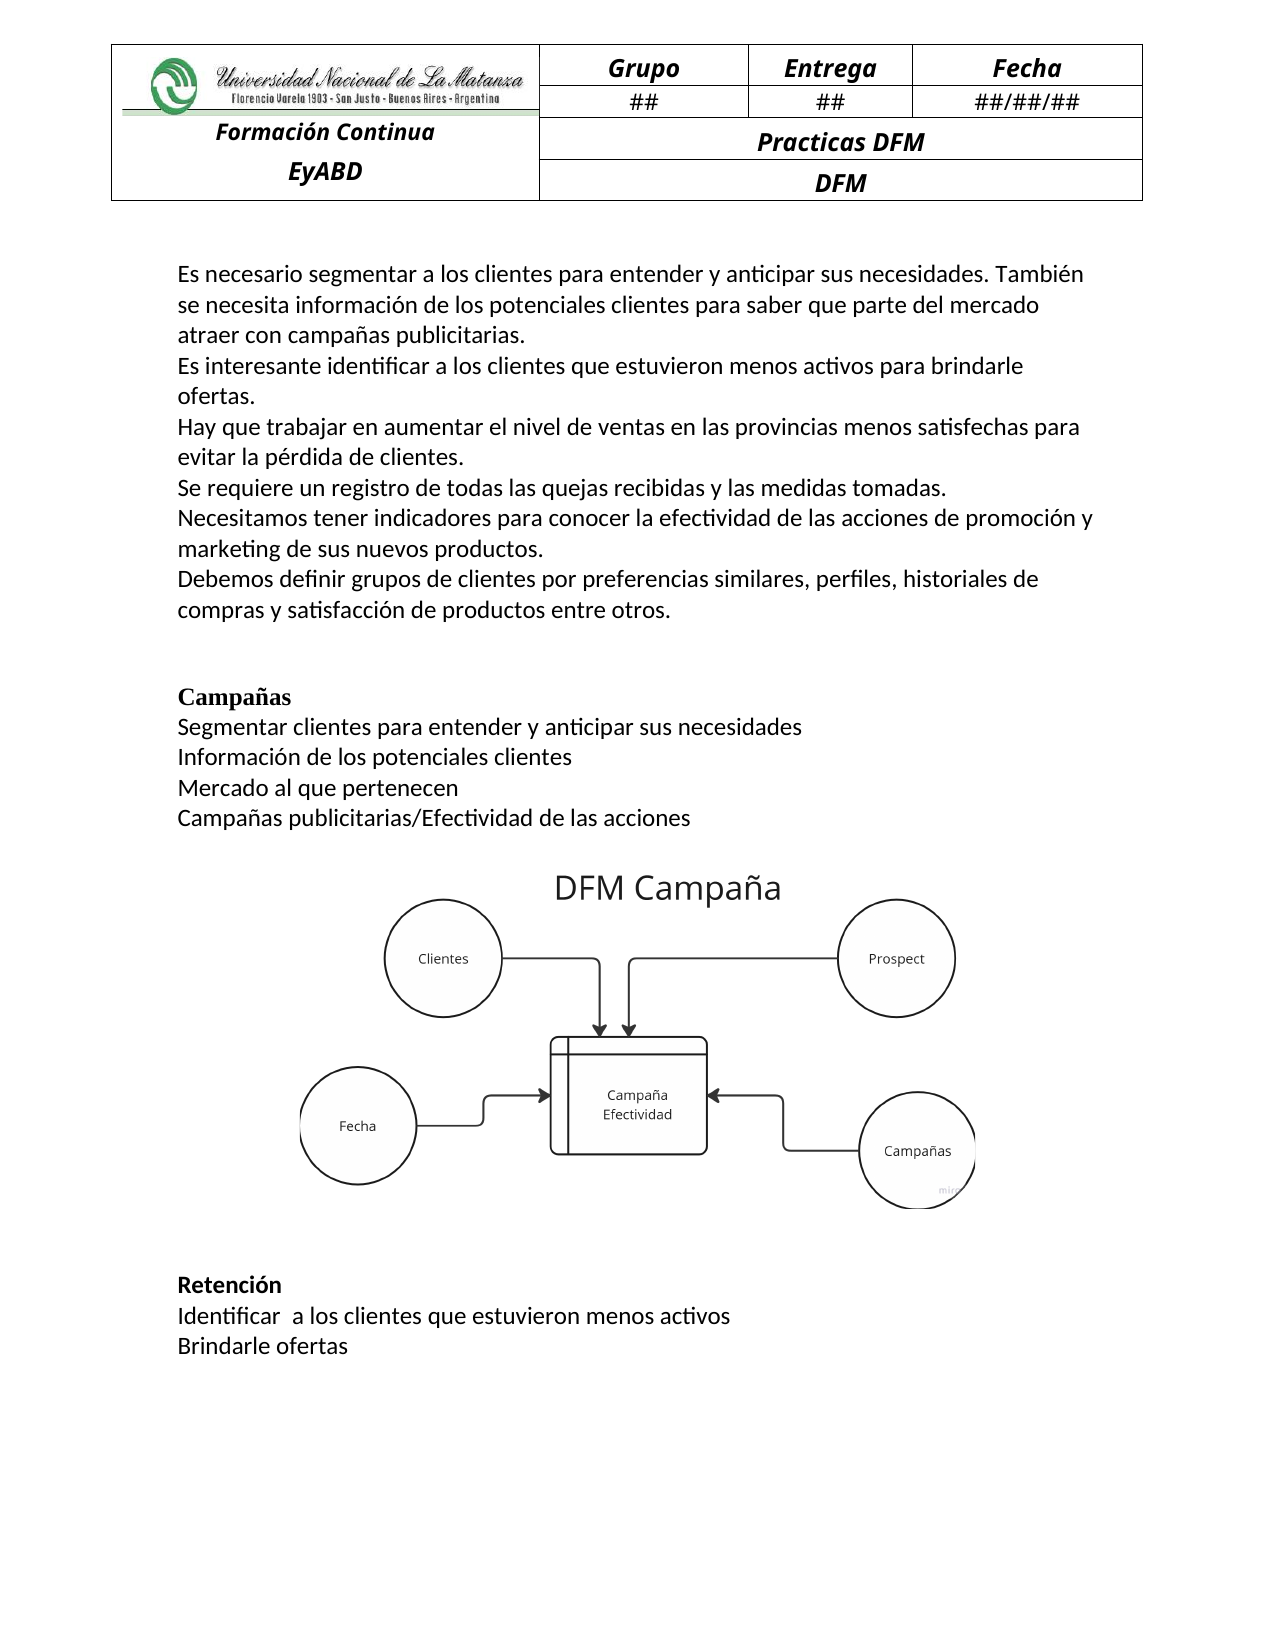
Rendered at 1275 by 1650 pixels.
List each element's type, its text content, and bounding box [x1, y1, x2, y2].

text Se requiere un registro de todas las quejas recibidas y las medidas tomadas. [177, 472, 1098, 503]
text Retención [177, 1269, 1098, 1300]
text Campañas publicitarias/Efectividad de las acciones [177, 802, 1098, 833]
text Es necesario segmentar a los clientes para entender y anticipar sus necesidades. También se necesita información de los potenciales clientes para saber que parte del mercado atraer con campañas publicitarias. [177, 258, 1098, 350]
text Información de los potenciales clientes [177, 741, 1098, 772]
text Identificar a los clientes que estuvieron menos activos [177, 1300, 1098, 1331]
picture [122, 57, 540, 116]
text Brindarle ofertas [177, 1331, 1098, 1361]
text Hay que trabajar en aumentar el nivel de ventas en las provincias menos satisfechas para evitar la pérdida de clientes. [177, 411, 1098, 472]
text Campañas [177, 682, 1098, 711]
text Debemos definir grupos de clientes por preferencias similares, perfiles, historiales de compras y satisfacción de productos entre otros. [177, 564, 1098, 625]
text Necesitamos tener indicadores para conocer la efectividad de las acciones de promoción y marketing de sus nuevos productos. [177, 503, 1098, 564]
text Segmentar clientes para entender y anticipar sus necesidades [177, 711, 1098, 741]
text Es interesante identificar a los clientes que estuvieron menos activos para brindarle ofertas. [177, 350, 1098, 411]
picture [299, 863, 976, 1209]
text Mercado al que pertenecen [177, 772, 1098, 802]
